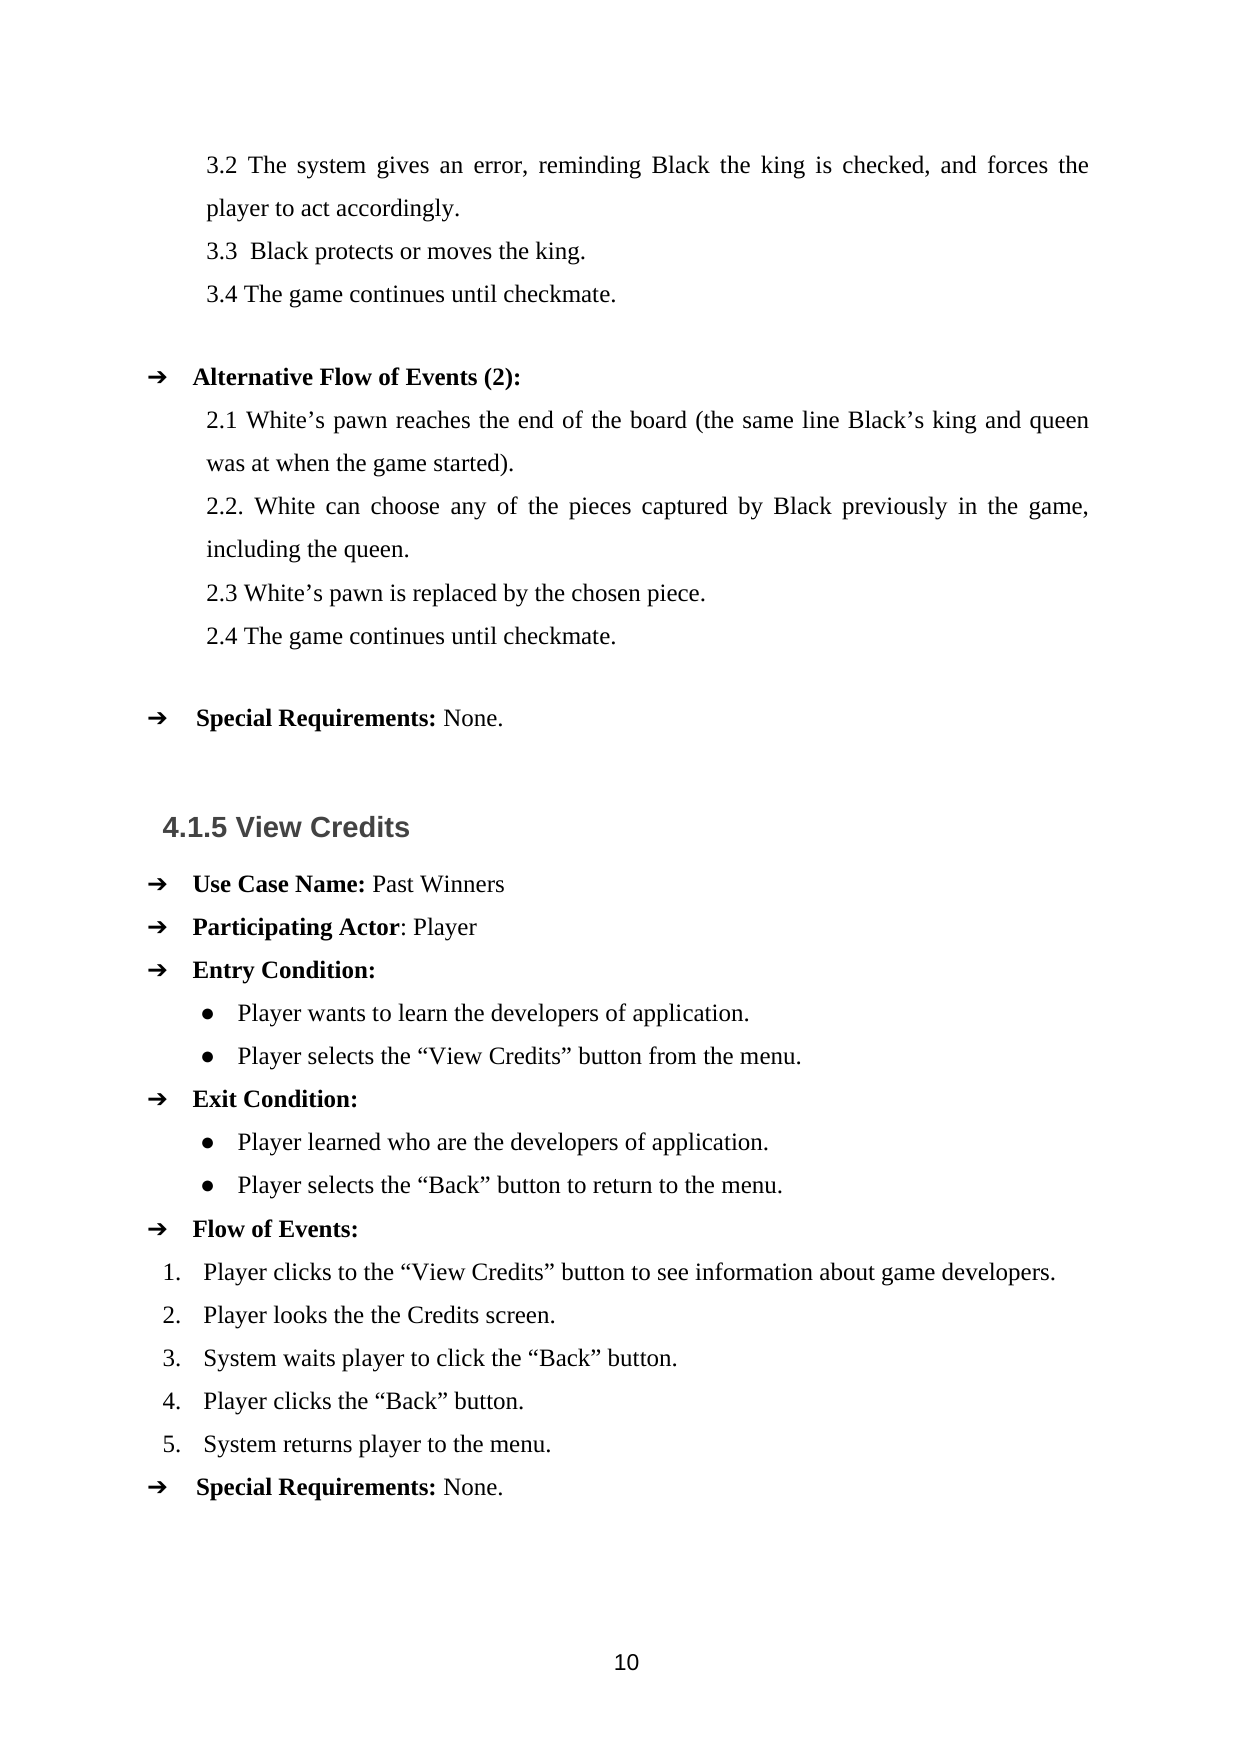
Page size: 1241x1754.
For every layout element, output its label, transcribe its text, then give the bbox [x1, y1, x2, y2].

text 2.3 White’s pawn is replaced by the chosen piece. [206, 578, 1090, 606]
text 3. System waits player to click the “Back” button. [162, 1343, 1090, 1372]
list Player wants to learn the developers of application. [200, 998, 1090, 1027]
list Use Case Name: Past Winners [147, 869, 1090, 897]
text 4. Player clicks the “Back” button. [162, 1386, 1090, 1415]
text 5. System returns player to the menu. [162, 1429, 1090, 1458]
list Participating Actor: Player [147, 912, 1090, 941]
list Flow of Events: [147, 1214, 1090, 1242]
list Exit Condition: [147, 1084, 1090, 1113]
subtitle 4.1.5 View Credits [162, 810, 1090, 843]
text 3.3 Black protects or moves the king. [206, 236, 1090, 265]
text 2.4 The game continues until checkmate. [206, 621, 1090, 649]
list Player selects the “View Credits” button from the menu. [200, 1041, 1090, 1070]
list Entry Condition: [147, 955, 1090, 984]
list Player selects the “Back” button to return to the menu. [200, 1171, 1090, 1199]
list Special Requirements: None. [147, 703, 1090, 732]
list Special Requirements: None. [147, 1472, 1090, 1501]
text 3.2 The system gives an error, reminding Black the king is checked, and forces the player to act accordingly. [206, 150, 1090, 222]
list Alternative Flow of Events (2): [147, 362, 1090, 391]
text 3.4 The game continues until checkmate. [206, 279, 1090, 308]
text 1. Player clicks to the “View Credits” button to see information about game developers. [162, 1257, 1090, 1286]
text 2. Player looks the the Credits screen. [162, 1300, 1090, 1329]
list Player learned who are the developers of application. [200, 1127, 1090, 1156]
text 2.1 White’s pawn reaches the end of the board (the same line Black’s king and queen was at when the game started). [206, 405, 1090, 477]
text 2.2. White can choose any of the pieces captured by Black previously in the game, including the queen. [206, 491, 1090, 563]
